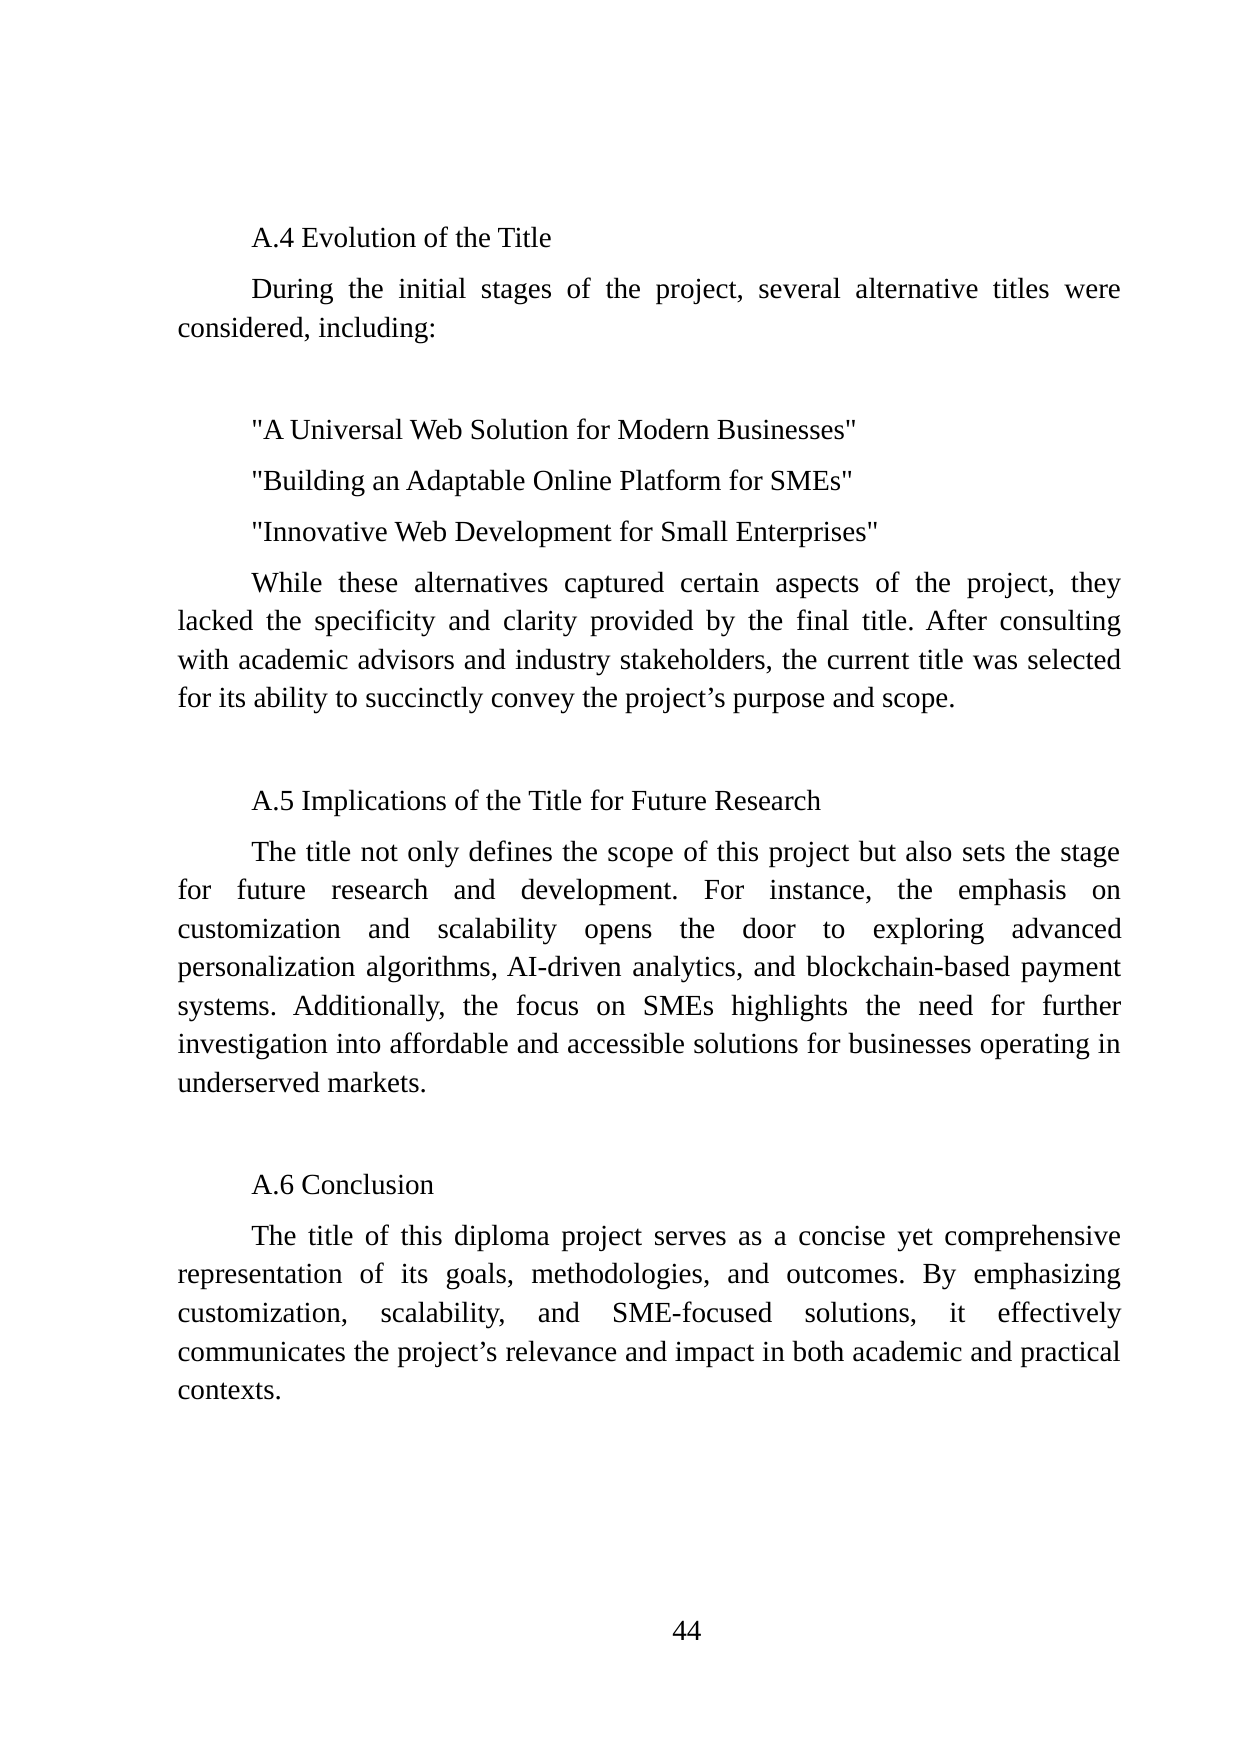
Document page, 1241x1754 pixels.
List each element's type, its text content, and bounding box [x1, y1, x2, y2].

text "A Universal Web Solution for Modern Businesses" [177, 412, 1122, 445]
text A.5 Implications of the Title for Future Research [177, 783, 1122, 816]
text During the initial stages of the project, several alternative titles were considered, including: [177, 271, 1122, 343]
text "Innovative Web Development for Small Enterprises" [177, 514, 1122, 547]
text A.6 Conclusion [177, 1167, 1122, 1201]
text "Building an Adaptable Online Platform for SMEs" [177, 463, 1122, 496]
text The title of this diploma project serves as a concise yet comprehensive representation of its goals, methodologies, and outcomes. By emphasizing customization, scalability, and SME-focused solutions, it effectively communicates the project’s relevance and impact in both academic and practical contexts. [177, 1218, 1122, 1406]
text While these alternatives captured certain aspects of the project, they lacked the specificity and clarity provided by the final title. After consulting with academic advisors and industry stakeholders, the current title was selected for its ability to succinctly convey the project’s purpose and scope. [177, 565, 1122, 714]
text The title not only defines the scope of this project but also sets the stage for future research and development. For instance, the emphasis on customization and scalability opens the door to exploring advanced personalization algorithms, AI-driven analytics, and blockchain-based payment systems. Additionally, the focus on SMEs highlights the need for further investigation into affordable and accessible solutions for businesses operating in underserved markets. [177, 834, 1122, 1098]
text A.4 Evolution of the Title [177, 220, 1122, 254]
